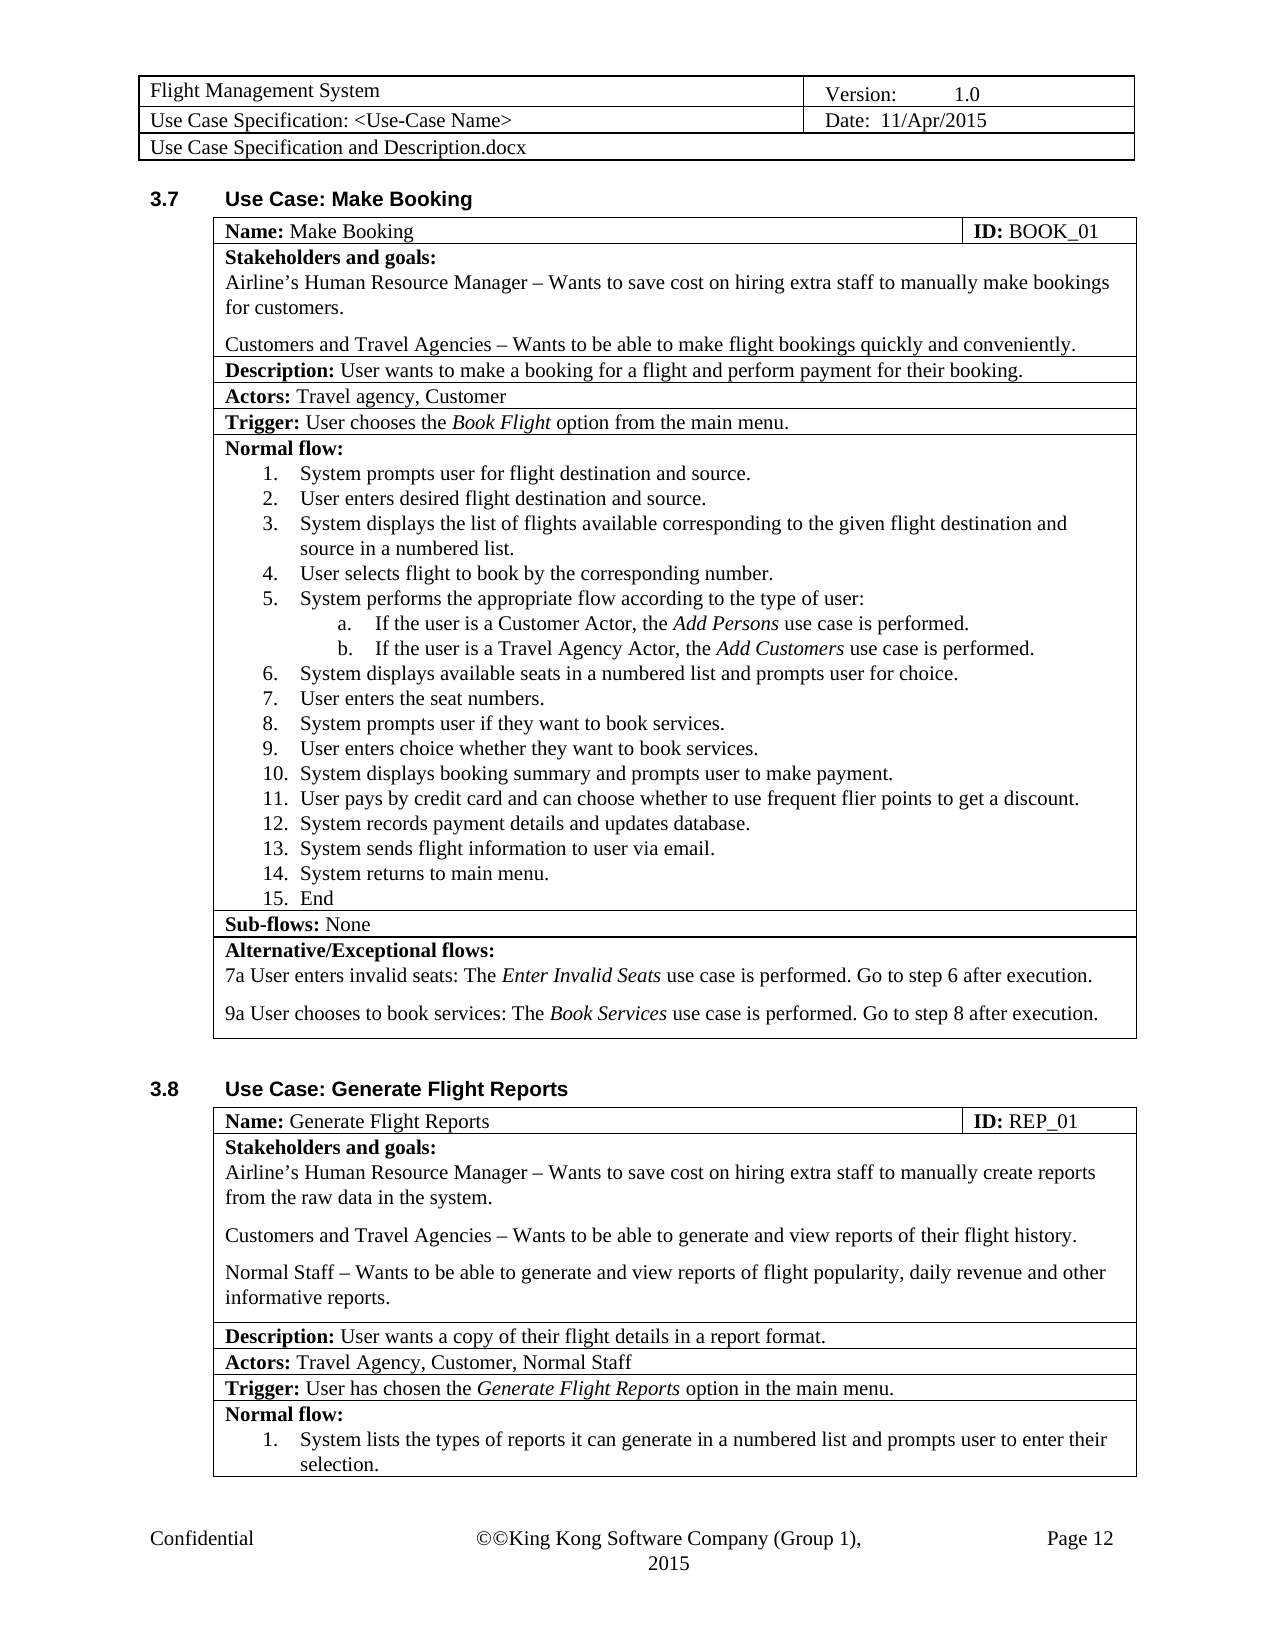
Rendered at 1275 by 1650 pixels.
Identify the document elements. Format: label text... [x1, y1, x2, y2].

subtitle Use Case: Generate Flight Reports [150, 1076, 1125, 1101]
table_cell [214, 1401, 1136, 1476]
table_cell Description: User wants to make a booking for a flight and perform payment for their booking. [214, 357, 1136, 382]
table_header Name: Make Booking [214, 218, 962, 243]
table_header ID: REP_01 [963, 1108, 1136, 1133]
table_cell Alternative/Exceptional flows: 7a User enters invalid seats: The Enter Invalid Seats use case is performed. Go to step 6 after execution. 9a User chooses to book services: The Book Services use case is performed. Go to step 8 after execution. [214, 938, 1136, 1037]
table_cell Sub-flows: None [214, 911, 1136, 936]
table_cell Stakeholders and goals: Airline’s Human Resource Manager – Wants to save cost on hiring extra staff to manually make bookings for customers. Customers and Travel Agencies – Wants to be able to make flight bookings quickly and conveniently. [214, 244, 1136, 356]
table_header ID: BOOK_01 [963, 218, 1136, 243]
table_cell Normal flow: System prompts user for flight destination and source. User enters desired flight destination and source. System displays the list of flights available corresponding to the given flight destination and source in a numbered list. User selects flight to book by the corresponding number. System performs the appropriate flow according to the type of user: If the user is a Customer Actor, the Add Persons use case is performed. If the user is a Travel Agency Actor, the Add Customers use case is performed. System displays available seats in a numbered list and prompts user for choice. User enters the seat numbers. System prompts user if they want to book services. User enters choice whether they want to book services. System displays booking summary and prompts user to make payment. User pays by credit card and can choose whether to use frequent flier points to get a discount. System records payment details and updates database. System sends flight information to user via email. System returns to main menu. End [214, 435, 1136, 910]
subtitle Use Case: Make Booking [150, 185, 1125, 210]
table_cell Actors: Travel Agency, Customer, Normal Staff [214, 1349, 1136, 1374]
table_cell Actors: Travel agency, Customer [214, 383, 1136, 408]
table_cell Stakeholders and goals: Airline’s Human Resource Manager – Wants to save cost on hiring extra staff to manually create reports from the raw data in the system. Customers and Travel Agencies – Wants to be able to generate and view reports of their flight history. Normal Staff – Wants to be able to generate and view reports of flight popularity, daily revenue and other informative reports. [214, 1134, 1136, 1322]
table_header Name: Generate Flight Reports [214, 1108, 962, 1133]
table_cell Description: User wants a copy of their flight details in a report format. [214, 1323, 1136, 1348]
table_cell Trigger: User has chosen the Generate Flight Reports option in the main menu. [214, 1375, 1136, 1400]
table_cell Trigger: User chooses the Book Flight option from the main menu. [214, 409, 1136, 434]
